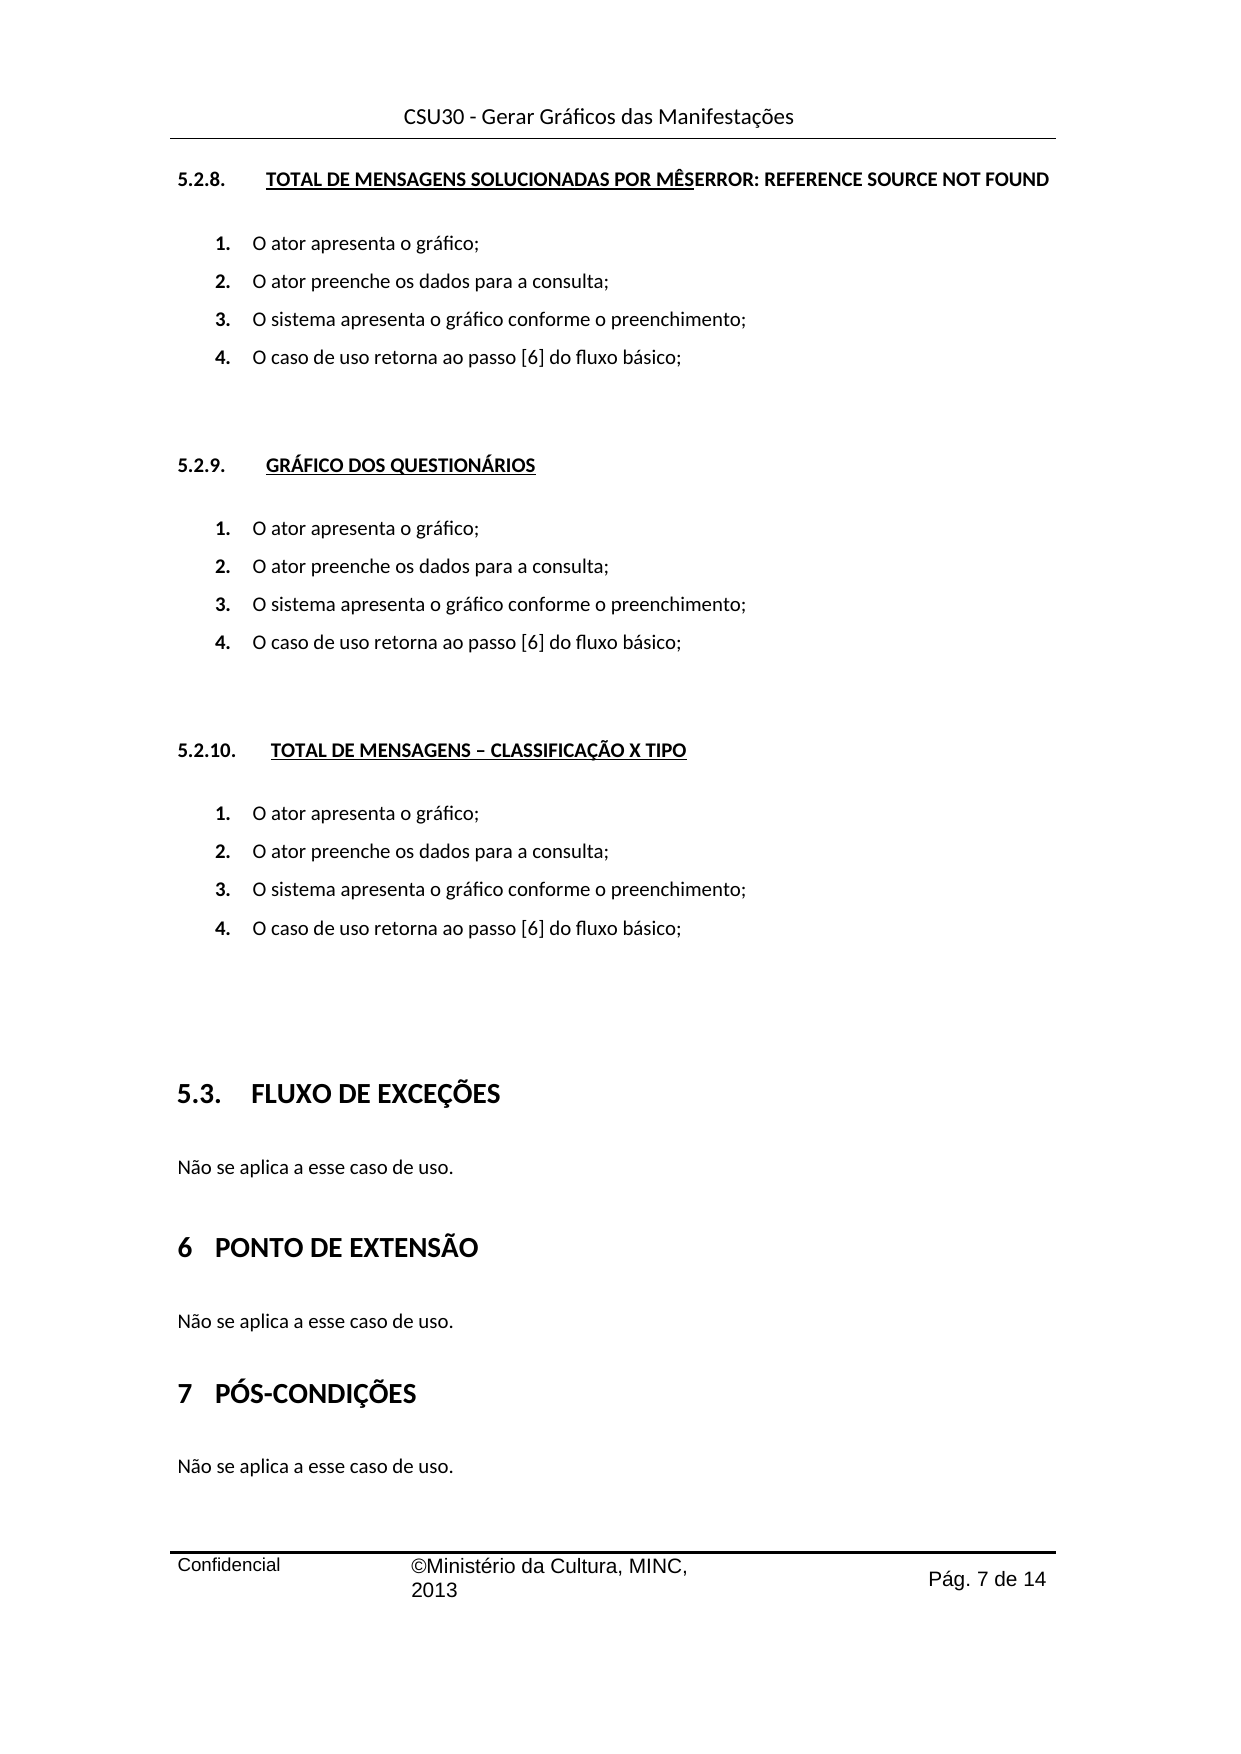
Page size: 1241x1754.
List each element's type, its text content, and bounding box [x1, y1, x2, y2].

list O ator apresenta o gráfico; [215, 515, 1063, 540]
list O ator apresenta o gráfico; [215, 230, 1063, 255]
list O ator apresenta o gráfico; [215, 800, 1063, 826]
list O caso de uso retorna ao passo [6] do fluxo básico; [215, 915, 1063, 940]
subtitle TOTAL DE MENSAGENS – CLASSIFICAÇÃO X TIPO [177, 737, 1063, 763]
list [215, 306, 1063, 331]
subtitle GRÁFICO DOS QUESTIONÁRIOS [177, 452, 1063, 477]
list O sistema apresenta o gráfico conforme o preenchimento; [215, 591, 1063, 617]
list O ator preenche os dados para a consulta; [215, 838, 1063, 864]
list O caso de uso retorna ao passo [6] do fluxo básico; [215, 344, 1063, 369]
subtitle Fluxo de Exceções [177, 1076, 1063, 1111]
list O ator preenche os dados para a consulta; [215, 553, 1063, 578]
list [215, 268, 1063, 293]
list O sistema apresenta o gráfico conforme o preenchimento; [215, 877, 1063, 902]
subtitle Ponto de Extensão [177, 1229, 1063, 1265]
text Não se aplica a esse caso de uso. [177, 1308, 1063, 1333]
text Não se aplica a esse caso de uso. [177, 1453, 1063, 1478]
list O caso de uso retorna ao passo [6] do fluxo básico; [215, 629, 1063, 655]
text Não se aplica a esse caso de uso. [177, 1154, 1063, 1179]
subtitle Pós-condições [177, 1375, 1063, 1410]
